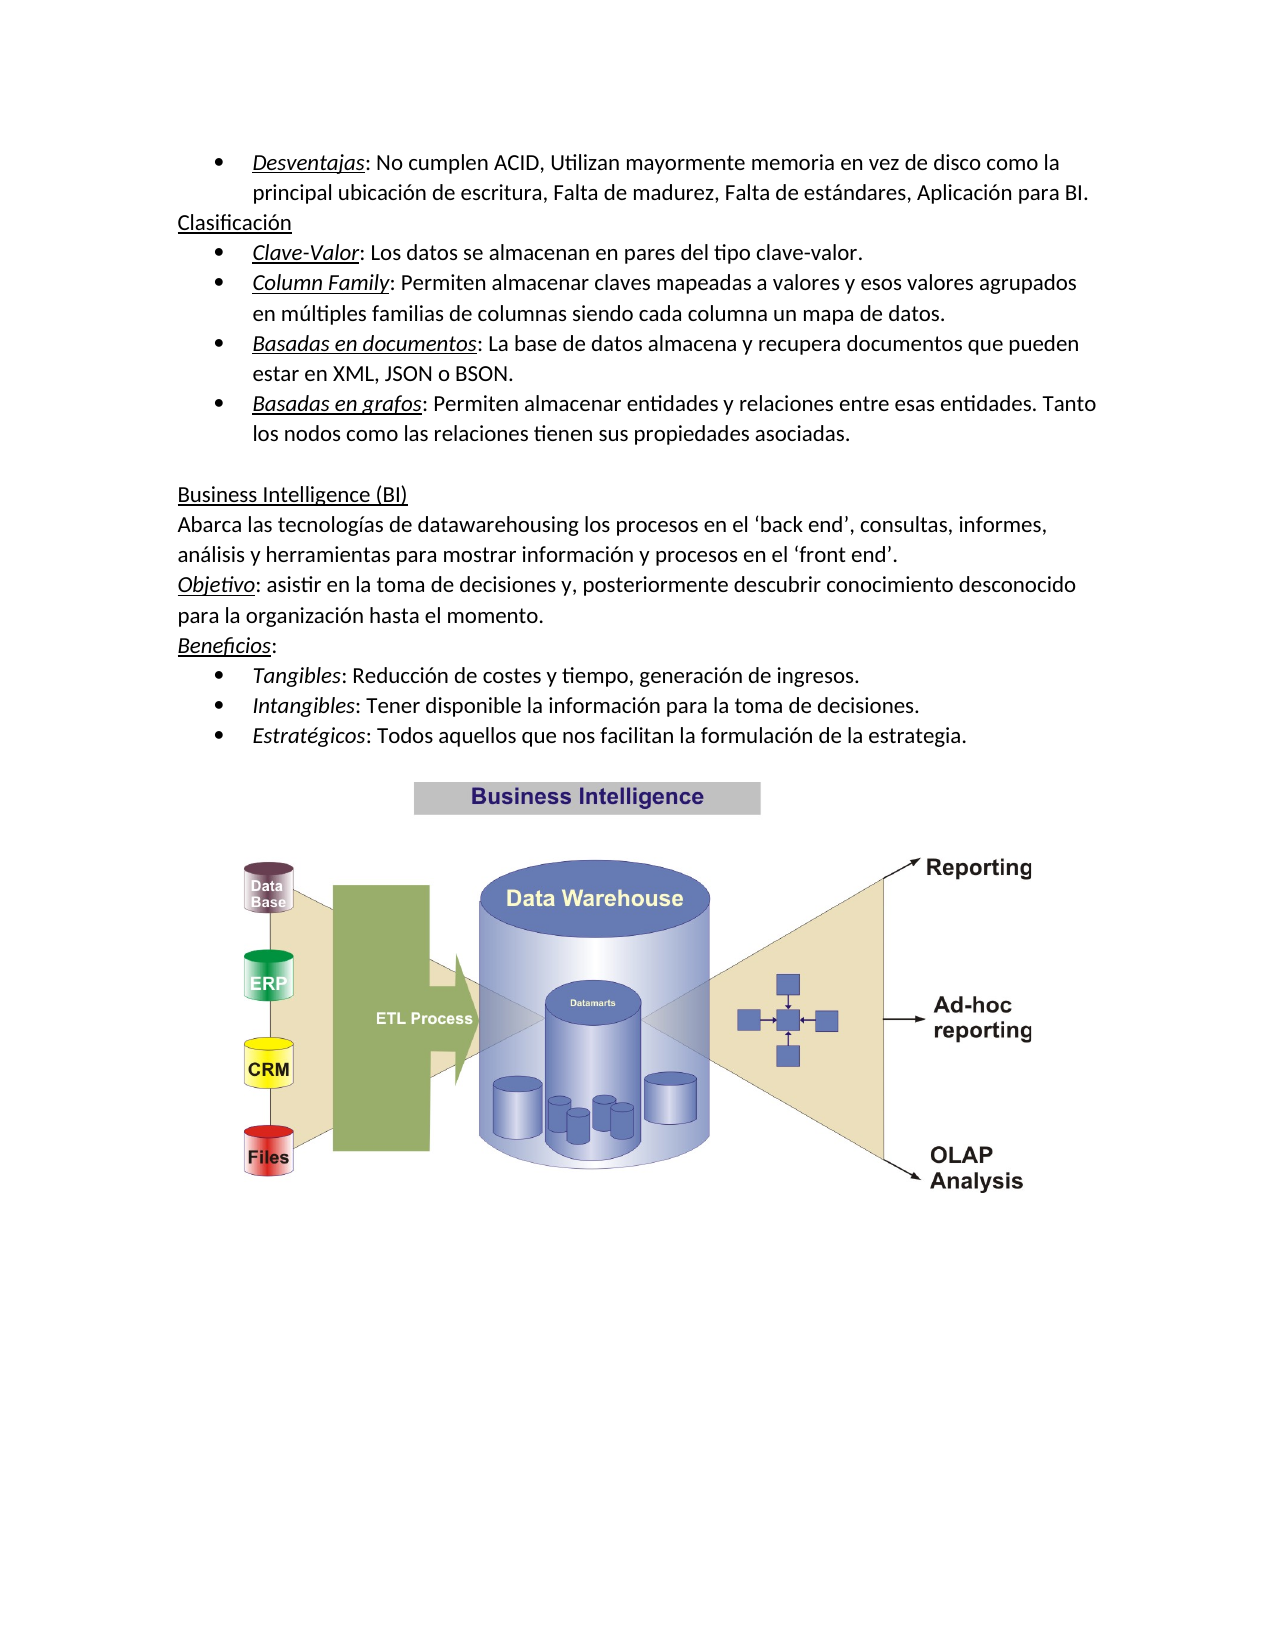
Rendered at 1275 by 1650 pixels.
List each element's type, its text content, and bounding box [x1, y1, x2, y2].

text Clasificación [177, 208, 1098, 236]
list Tangibles: Reducción de costes y tiempo, generación de ingresos. [215, 661, 1098, 689]
list Basadas en documentos: La base de datos almacena y recupera documentos que pueden estar en XML, JSON o BSON. [215, 329, 1098, 387]
picture [243, 782, 1032, 1193]
text Abarca las tecnologías de datawarehousing los procesos en el ‘back end’, consultas, informes, análisis y herramientas para mostrar información y procesos en el ‘front end’. [177, 510, 1098, 568]
list Column Family: Permiten almacenar claves mapeadas a valores y esos valores agrupados en múltiples familias de columnas siendo cada columna un mapa de datos. [215, 268, 1098, 327]
text Beneficios: [177, 631, 1098, 659]
list Intangibles: Tener disponible la información para la toma de decisiones. [215, 691, 1098, 719]
list Estratégicos: Todos aquellos que nos facilitan la formulación de la estrategia. [215, 722, 1098, 749]
list Desventajas: No cumplen ACID, Utilizan mayormente memoria en vez de disco como la principal ubicación de escritura, Falta de madurez, Falta de estándares, Aplicación para BI. [215, 148, 1098, 206]
list Basadas en grafos: Permiten almacenar entidades y relaciones entre esas entidades. Tanto los nodos como las relaciones tienen sus propiedades asociadas. [215, 389, 1098, 447]
list Clave-Valor: Los datos se almacenan en pares del tipo clave-valor. [215, 238, 1098, 266]
text Objetivo: asistir en la toma de decisiones y, posteriormente descubrir conocimiento desconocido para la organización hasta el momento. [177, 571, 1098, 629]
text Business Intelligence (BI) [177, 480, 1098, 508]
